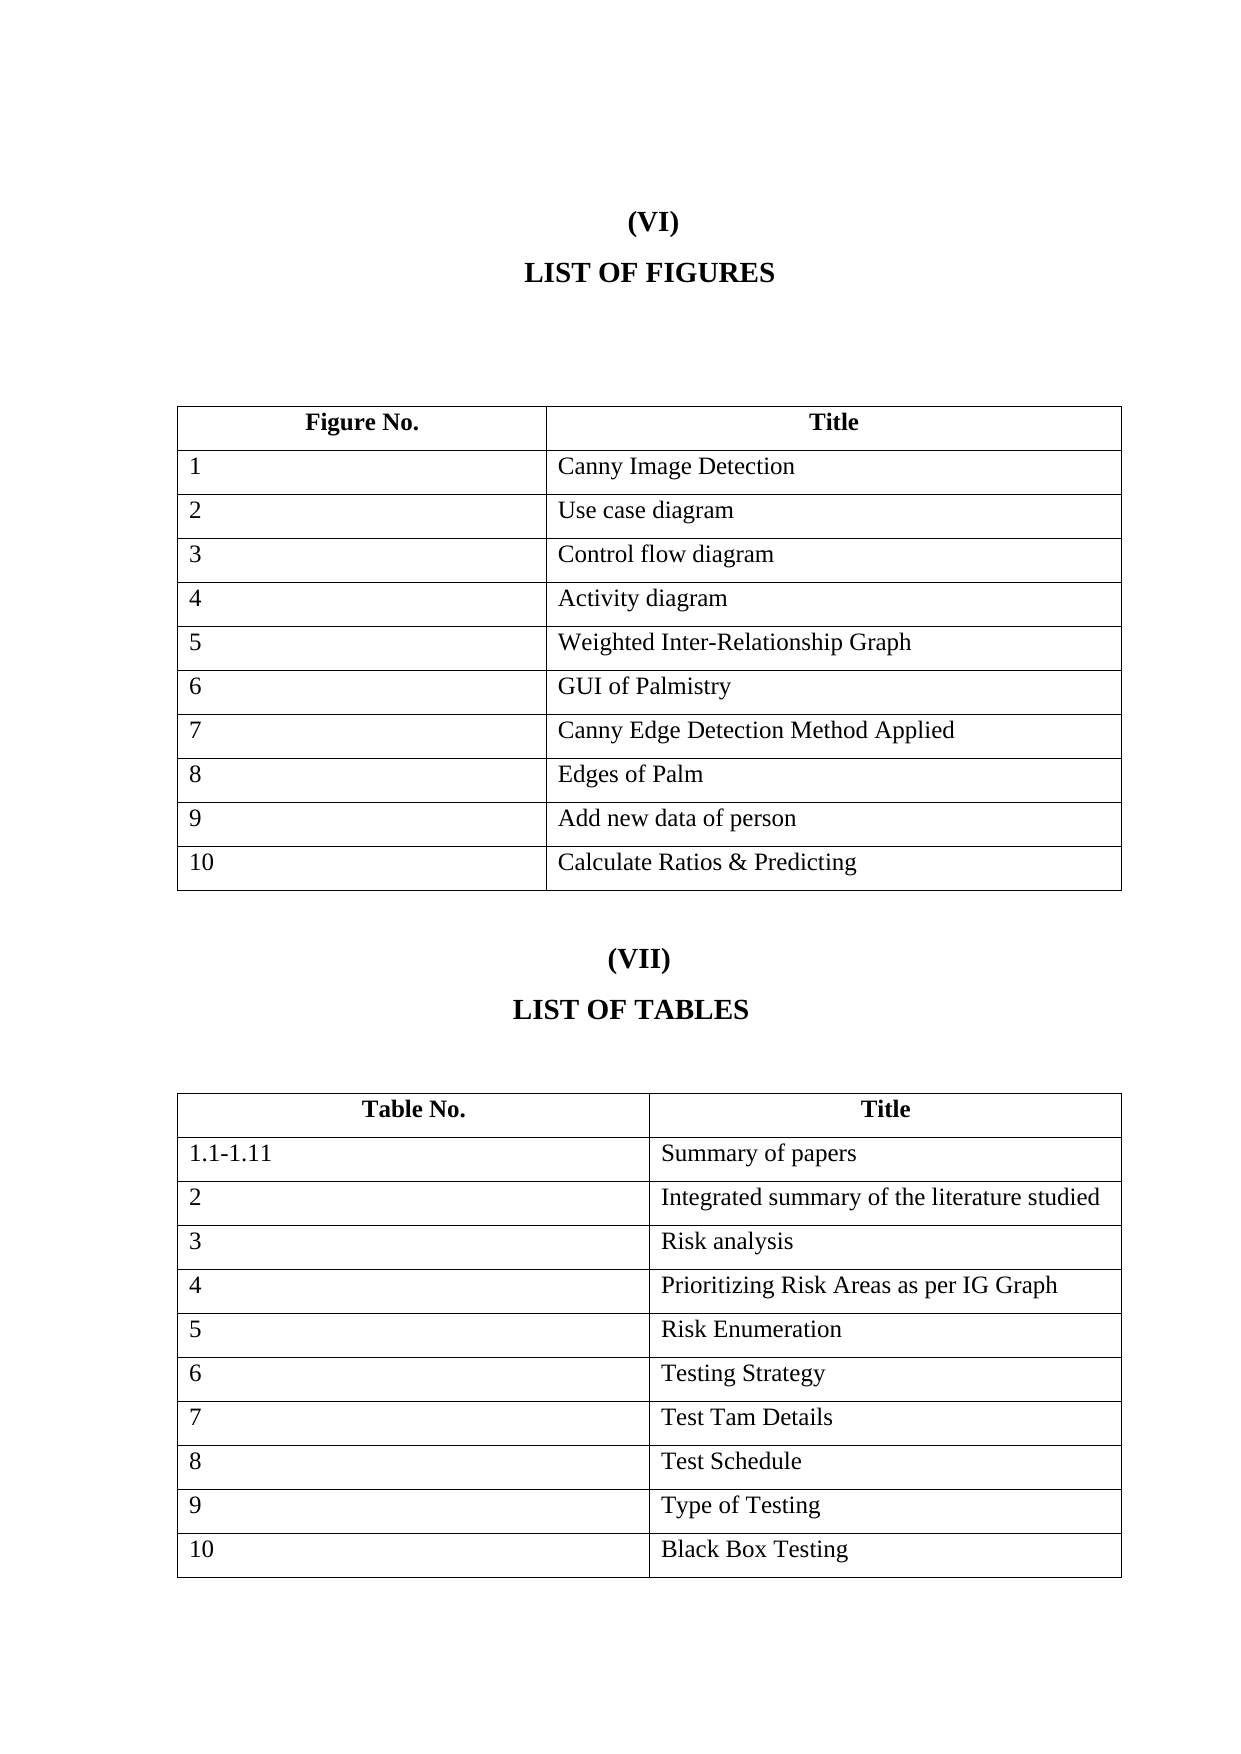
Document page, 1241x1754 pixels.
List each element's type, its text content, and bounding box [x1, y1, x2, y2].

table_cell Integrated summary of the literature studied [650, 1182, 1121, 1225]
table_cell 3 [178, 1226, 649, 1269]
table_cell Black Box Testing [650, 1534, 1121, 1577]
table_header Figure No. [178, 407, 546, 450]
table_cell 4 [178, 583, 546, 626]
table_cell 1.1-1.11 [178, 1138, 649, 1181]
table_cell 3 [178, 539, 546, 582]
table_cell Risk analysis [650, 1226, 1121, 1269]
table_cell Canny Edge Detection Method Applied [547, 715, 1121, 758]
table_cell 7 [178, 1402, 649, 1445]
table_cell 8 [178, 1446, 649, 1489]
table_cell 6 [178, 671, 546, 714]
text (VI) [477, 204, 1122, 238]
table_cell 5 [178, 1314, 649, 1357]
table_cell Prioritizing Risk Areas as per IG Graph [650, 1270, 1121, 1313]
table_header Title [650, 1094, 1121, 1137]
table_cell Calculate Ratios & Predicting [547, 847, 1121, 890]
table_cell 10 [178, 847, 546, 890]
table_cell 7 [178, 715, 546, 758]
table_cell Use case diagram [547, 495, 1121, 538]
table_cell 1 [178, 451, 546, 494]
table_cell 9 [178, 1490, 649, 1533]
table_cell Summary of papers [650, 1138, 1121, 1181]
table_cell Control flow diagram [547, 539, 1121, 582]
table_cell Type of Testing [650, 1490, 1121, 1533]
table_header Table No. [178, 1094, 649, 1137]
table_cell Test Tam Details [650, 1402, 1121, 1445]
table_cell Weighted Inter-Relationship Graph [547, 627, 1121, 670]
table_cell Test Schedule [650, 1446, 1121, 1489]
table_cell 10 [178, 1534, 649, 1577]
table_cell 8 [178, 759, 546, 802]
text (VII) [177, 942, 1122, 975]
text LIST OF FIGURES [177, 255, 1122, 288]
table_cell Activity diagram [547, 583, 1121, 626]
table_cell Risk Enumeration [650, 1314, 1121, 1357]
table_cell Edges of Palm [547, 759, 1121, 802]
table_cell 5 [178, 627, 546, 670]
text LIST OF TABLES [177, 992, 1122, 1026]
table_cell GUI of Palmistry [547, 671, 1121, 714]
table_cell Add new data of person [547, 803, 1121, 846]
table_cell 2 [178, 495, 546, 538]
table_cell 2 [178, 1182, 649, 1225]
table_header Title [547, 407, 1121, 450]
table_cell Testing Strategy [650, 1358, 1121, 1401]
table_cell 9 [178, 803, 546, 846]
table_cell 6 [178, 1358, 649, 1401]
table_cell 4 [178, 1270, 649, 1313]
table_cell Canny Image Detection [547, 451, 1121, 494]
